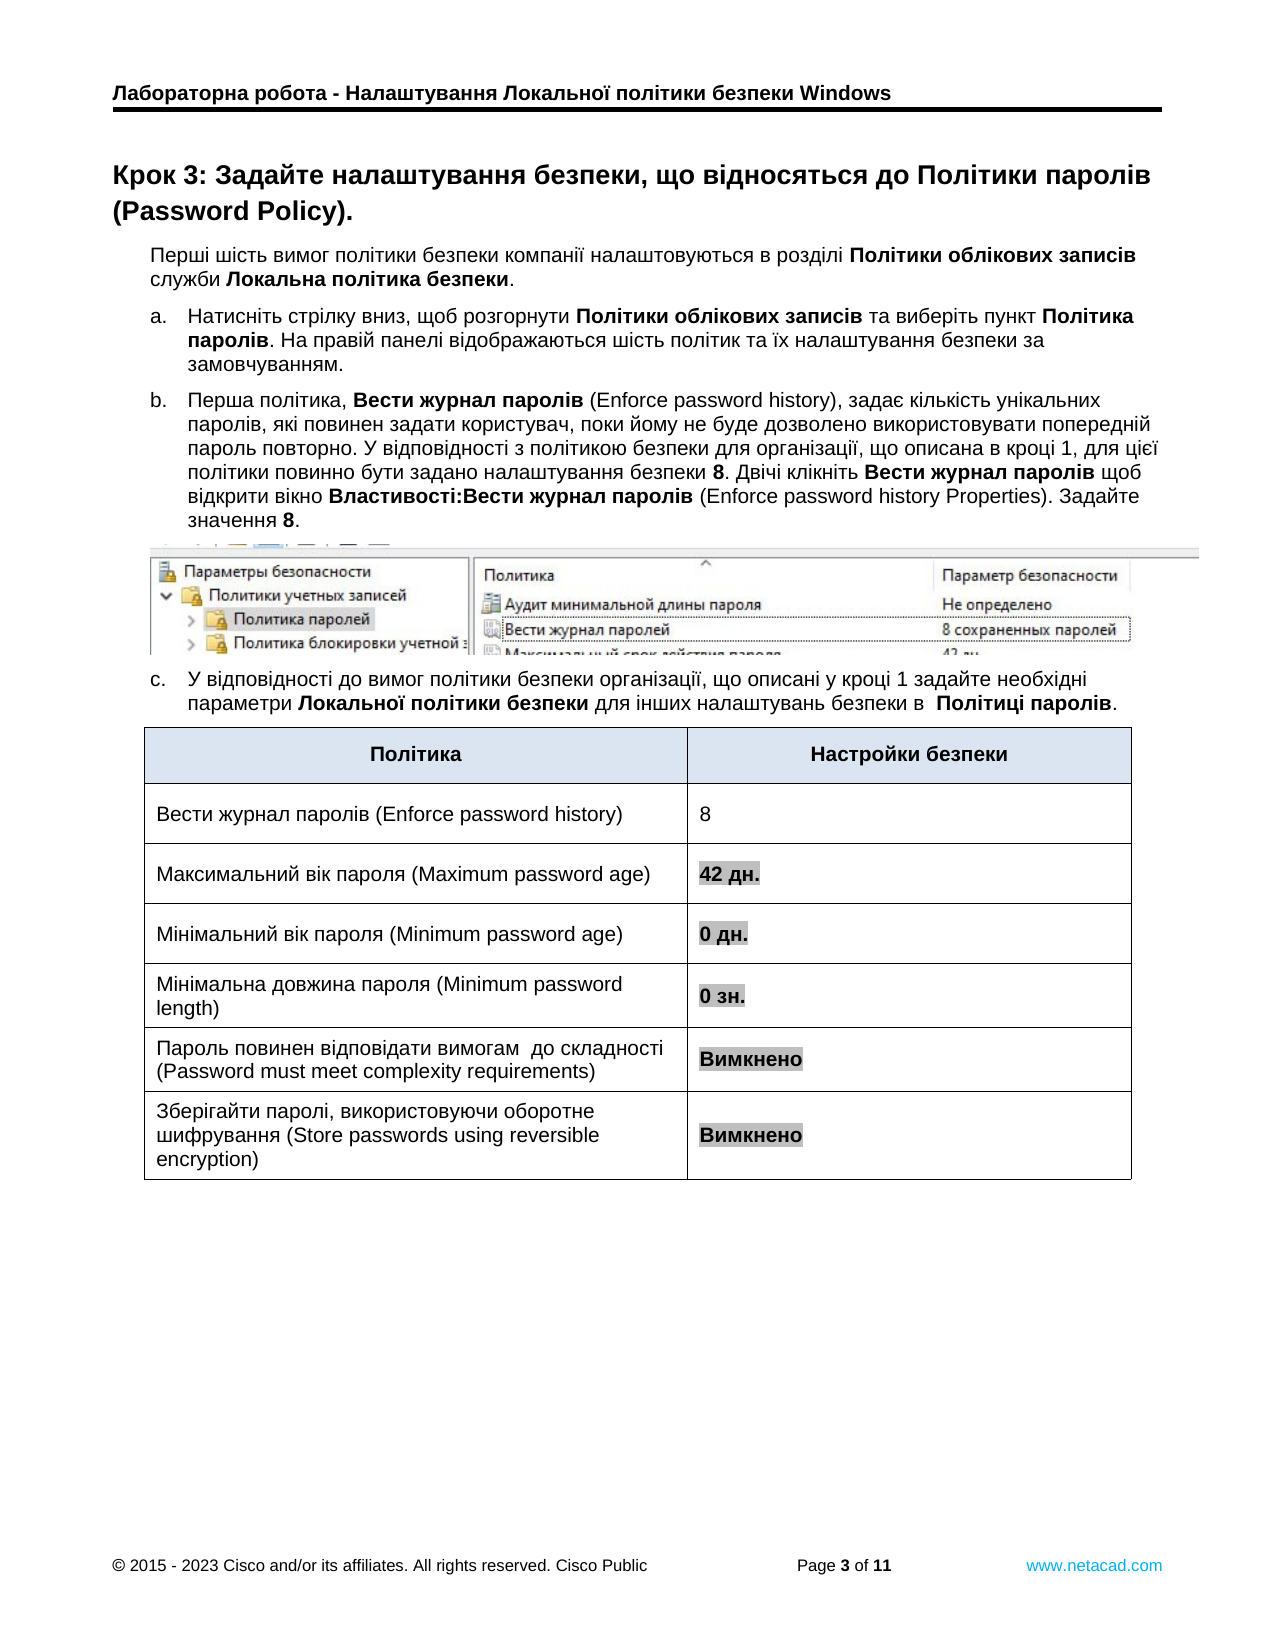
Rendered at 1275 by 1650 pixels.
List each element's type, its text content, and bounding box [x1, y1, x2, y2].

table_cell 42 дн. [688, 844, 1131, 903]
table_cell Мінімальна довжина пароля (Minimum password length) [145, 964, 687, 1027]
table_header Політика [145, 728, 687, 783]
text Натисніть стрілку вниз, щоб розгорнути Політики облікових записів та виберіть пункт Політика паролів. На правій панелі відображаються шість політик та їх налаштування безпеки за замовчуванням. [150, 304, 1162, 376]
text У відповідності до вимог політики безпеки організації, що описані у кроці 1 задайте необхідні параметри Локальної політики безпеки для інших налаштувань безпеки в Політиці паролів. [150, 667, 1162, 715]
table_cell 8 [688, 784, 1131, 843]
text Перші шість вимог політики безпеки компанії налаштовуються в розділі Політики облікових записів служби Локальна політика безпеки. [150, 243, 1162, 291]
table_cell Мінімальний вік пароля (Minimum password age) [145, 904, 687, 963]
table_cell Зберігайти паролі, використовуючи оборотне шифрування (Store passwords using reversible encryption) [145, 1092, 687, 1179]
table_cell 0 зн. [688, 964, 1131, 1027]
subtitle Задайте налаштування безпеки, що відносяться до Політики паролів (Password Policy). [112, 159, 1162, 226]
table_cell 0 дн. [688, 904, 1131, 963]
table_cell Вимкнено [688, 1092, 1131, 1179]
picture [150, 544, 1199, 655]
table_cell Максимальний вік пароля (Maximum password age) [145, 844, 687, 903]
table_cell Вести журнал паролів (Enforce password history) [145, 784, 687, 843]
text Перша політика, Вести журнал паролів (Enforce password history), задає кількість унікальних паролів, які повинен задати користувач, поки йому не буде дозволено використовувати попередній пароль повторно. У відповідності з політикою безпеки для організації, що описана в кроці 1, для цієї політики повинно бути задано налаштування безпеки 8. Двічі клікніть Вести журнал паролів щоб відкрити вікно Властивості:Вести журнал паролів (Enforce password history Properties). Задайте значення 8. [150, 388, 1162, 532]
table_cell Пароль повинен відповідати вимогам до складності (Password must meet complexity requirements) [145, 1028, 687, 1091]
table_header Настройки безпеки [688, 728, 1131, 783]
table_cell Вимкнено [688, 1028, 1131, 1091]
